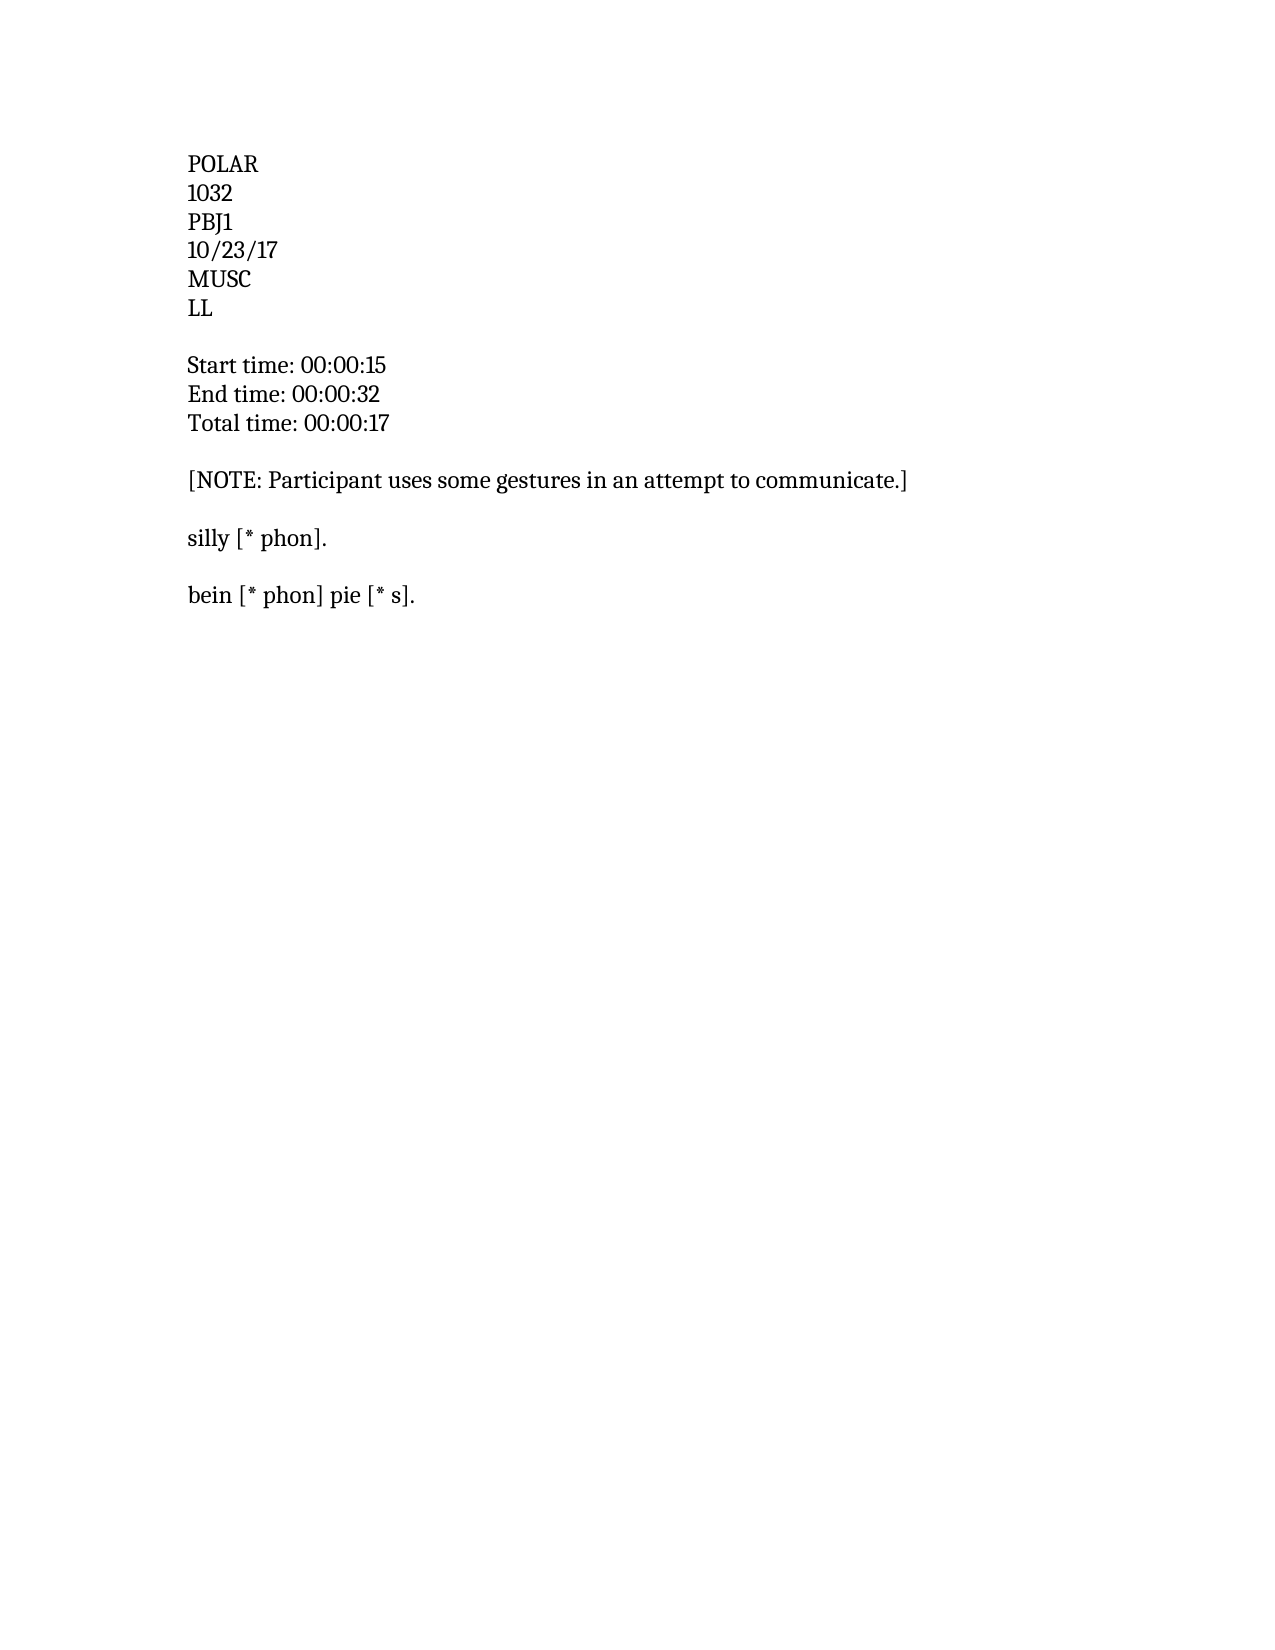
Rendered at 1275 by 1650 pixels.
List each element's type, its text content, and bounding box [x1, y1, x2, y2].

text Total time: 00:00:17 [187, 409, 1087, 437]
text PBJ1 [187, 207, 1087, 236]
text LL Start time: 00:00:15 [187, 294, 1087, 380]
text 1032 [187, 179, 1087, 207]
text silly [* phon]. [187, 524, 1087, 552]
text End time: 00:00:32 [187, 380, 1087, 409]
text MUSC [187, 265, 1087, 294]
text POLAR [187, 150, 1087, 179]
text 10/23/17 [187, 236, 1087, 265]
text bein [* phon] pie [* s]. [187, 581, 1087, 610]
text [NOTE: Participant uses some gestures in an attempt to communicate.] [187, 466, 1087, 495]
